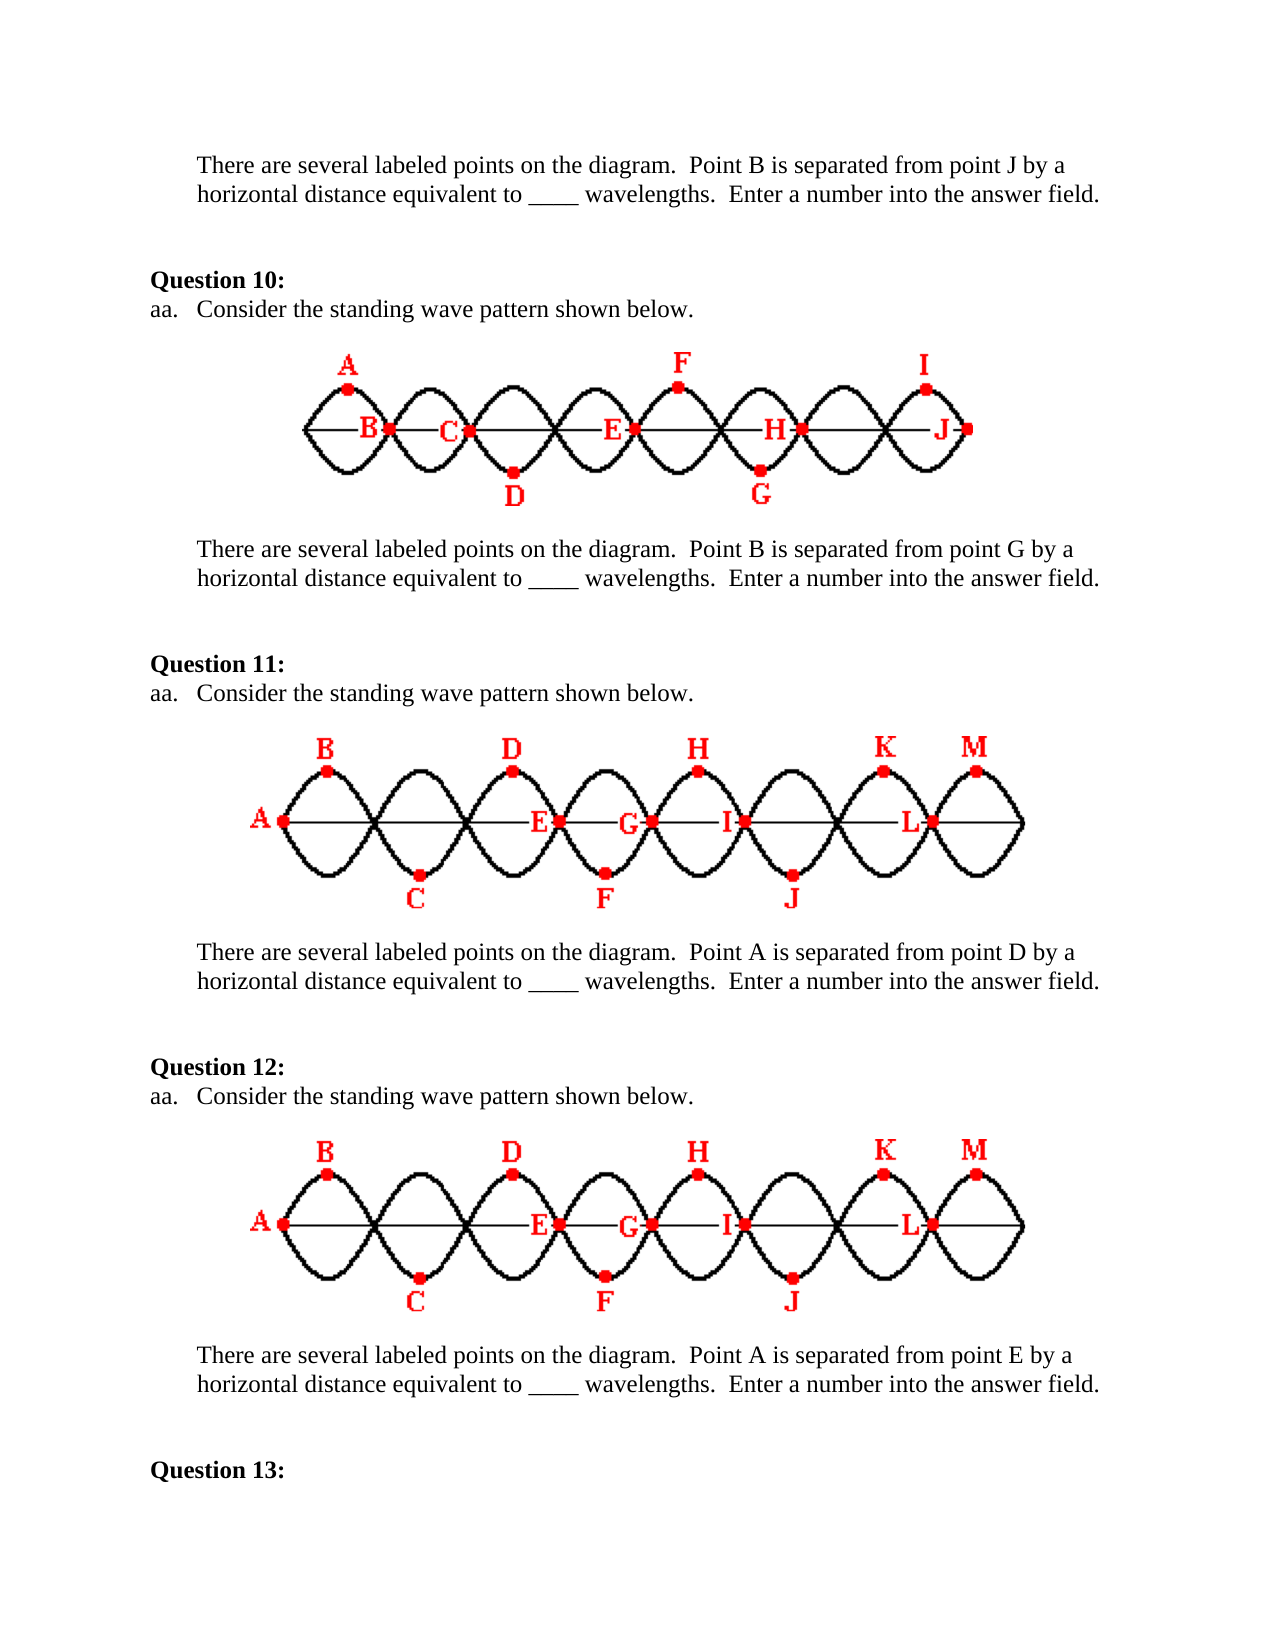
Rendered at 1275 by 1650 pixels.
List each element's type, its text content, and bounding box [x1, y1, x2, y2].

text There are several labeled points on the diagram. Point A is separated from point E by a horizontal distance equivalent to ____ wavelengths. Enter a number into the answer field. [150, 1340, 1125, 1397]
text There are several labeled points on the diagram. Point B is separated from point G by a horizontal distance equivalent to ____ wavelengths. Enter a number into the answer field. [150, 534, 1125, 592]
text Question 10: [150, 265, 1125, 294]
picture [302, 351, 973, 506]
text aa. Consider the standing wave pattern shown below. [150, 678, 1125, 707]
text Question 13: [150, 1455, 1125, 1484]
text There are several labeled points on the diagram. Point A is separated from point D by a horizontal distance equivalent to ____ wavelengths. Enter a number into the answer field. [150, 937, 1125, 994]
picture [249, 1138, 1026, 1312]
text aa. Consider the standing wave pattern shown below. [150, 1081, 1125, 1109]
text aa. Consider the standing wave pattern shown below. [150, 294, 1125, 322]
picture [249, 735, 1026, 909]
text Question 12: [150, 1052, 1125, 1081]
text There are several labeled points on the diagram. Point B is separated from point J by a horizontal distance equivalent to ____ wavelengths. Enter a number into the answer field. [150, 150, 1125, 207]
text Question 11: [150, 649, 1125, 678]
